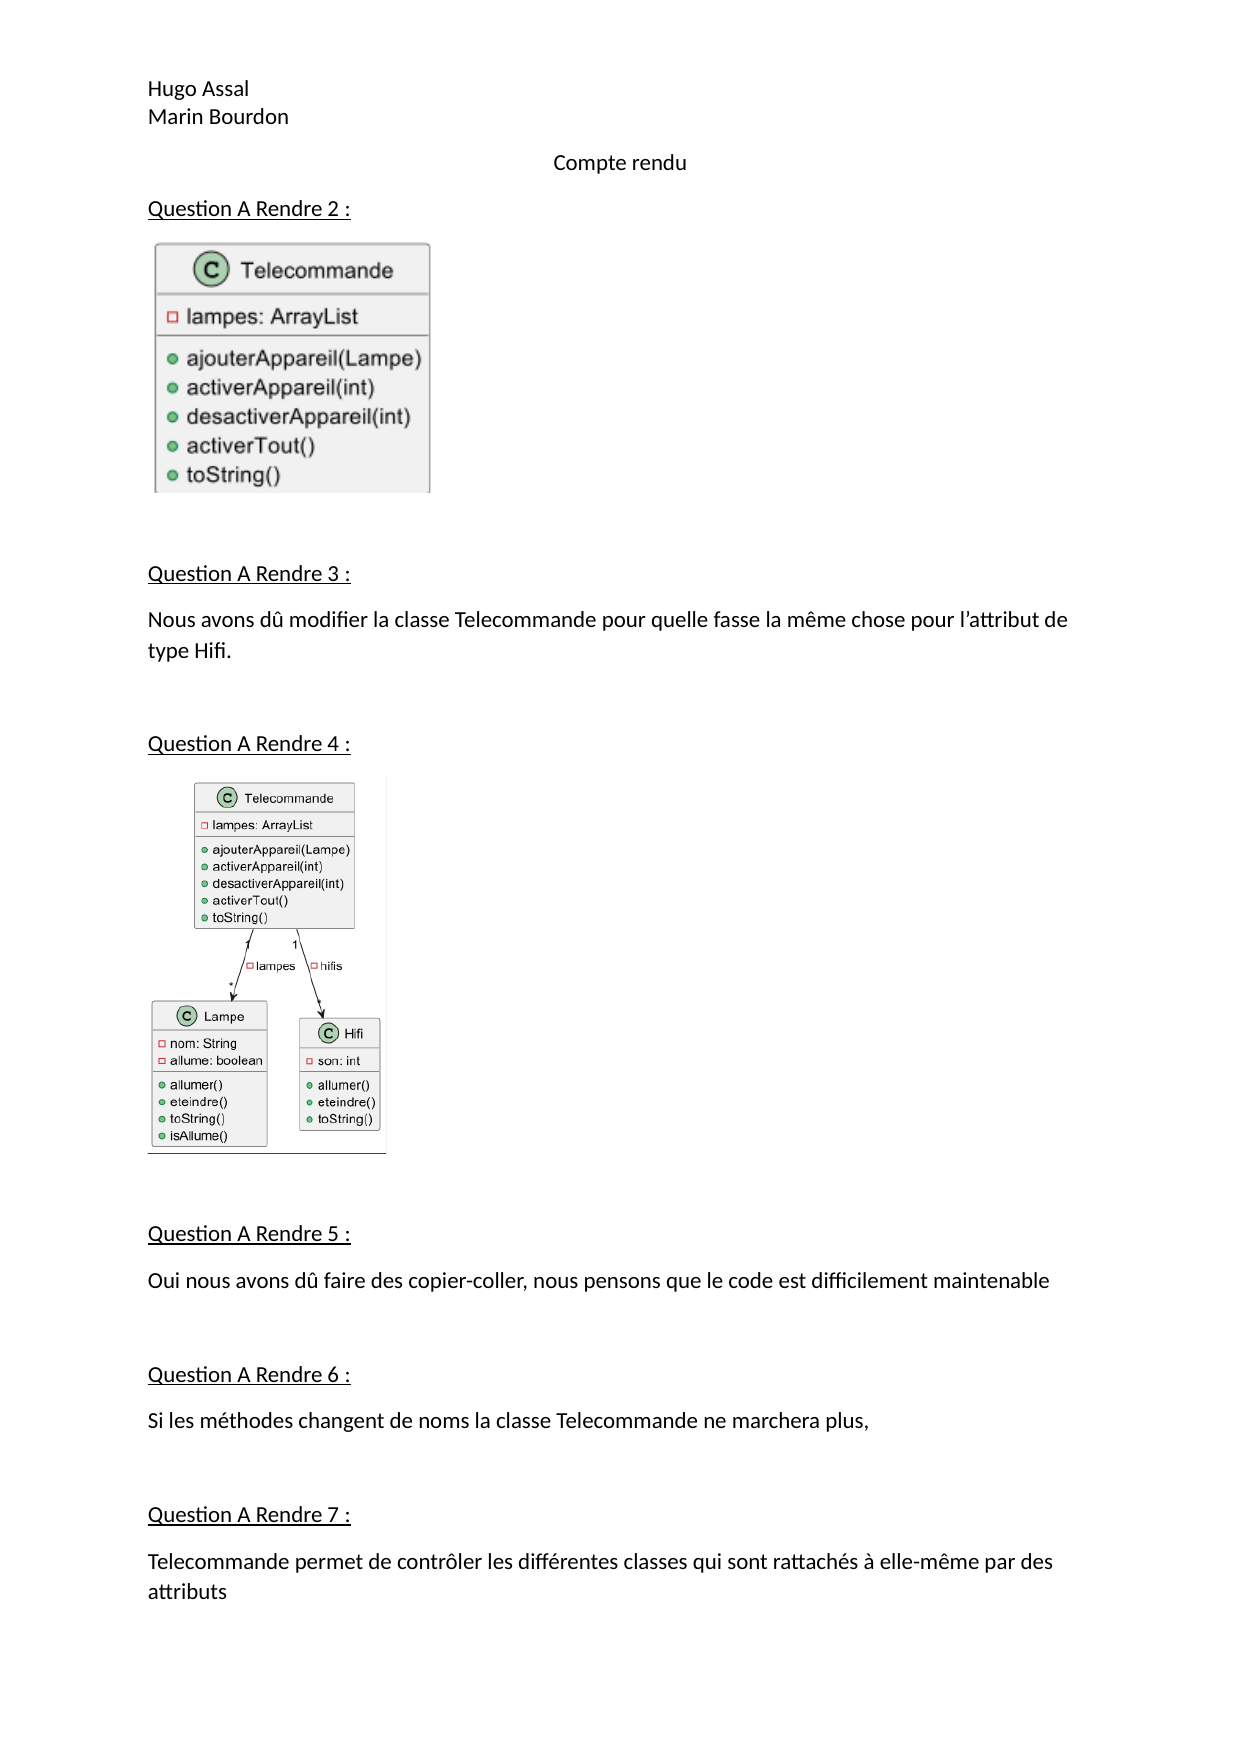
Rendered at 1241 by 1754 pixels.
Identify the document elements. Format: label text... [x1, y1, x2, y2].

text Question A Rendre 6 : [148, 1360, 1093, 1388]
text Question A Rendre 2 : [148, 194, 1093, 222]
text Compte rendu [148, 148, 1093, 176]
text Si les méthodes changent de noms la classe Telecommande ne marchera plus, [148, 1407, 1093, 1434]
text Oui nous avons dû faire des copier-coller, nous pensons que le code est difficilement maintenable [148, 1266, 1093, 1294]
text Question A Rendre 7 : [148, 1500, 1093, 1528]
picture [147, 776, 387, 1154]
text Question A Rendre 3 : [148, 559, 1093, 587]
picture [147, 241, 431, 493]
text Question A Rendre 4 : [148, 729, 1093, 757]
text Telecommande permet de contrôler les différentes classes qui sont rattachés à elle-même par des attributs [148, 1547, 1093, 1605]
text Nous avons dû modifier la classe Telecommande pour quelle fasse la même chose pour l’attribut de type Hifi. [148, 606, 1093, 664]
text Question A Rendre 5 : [148, 1219, 1093, 1247]
